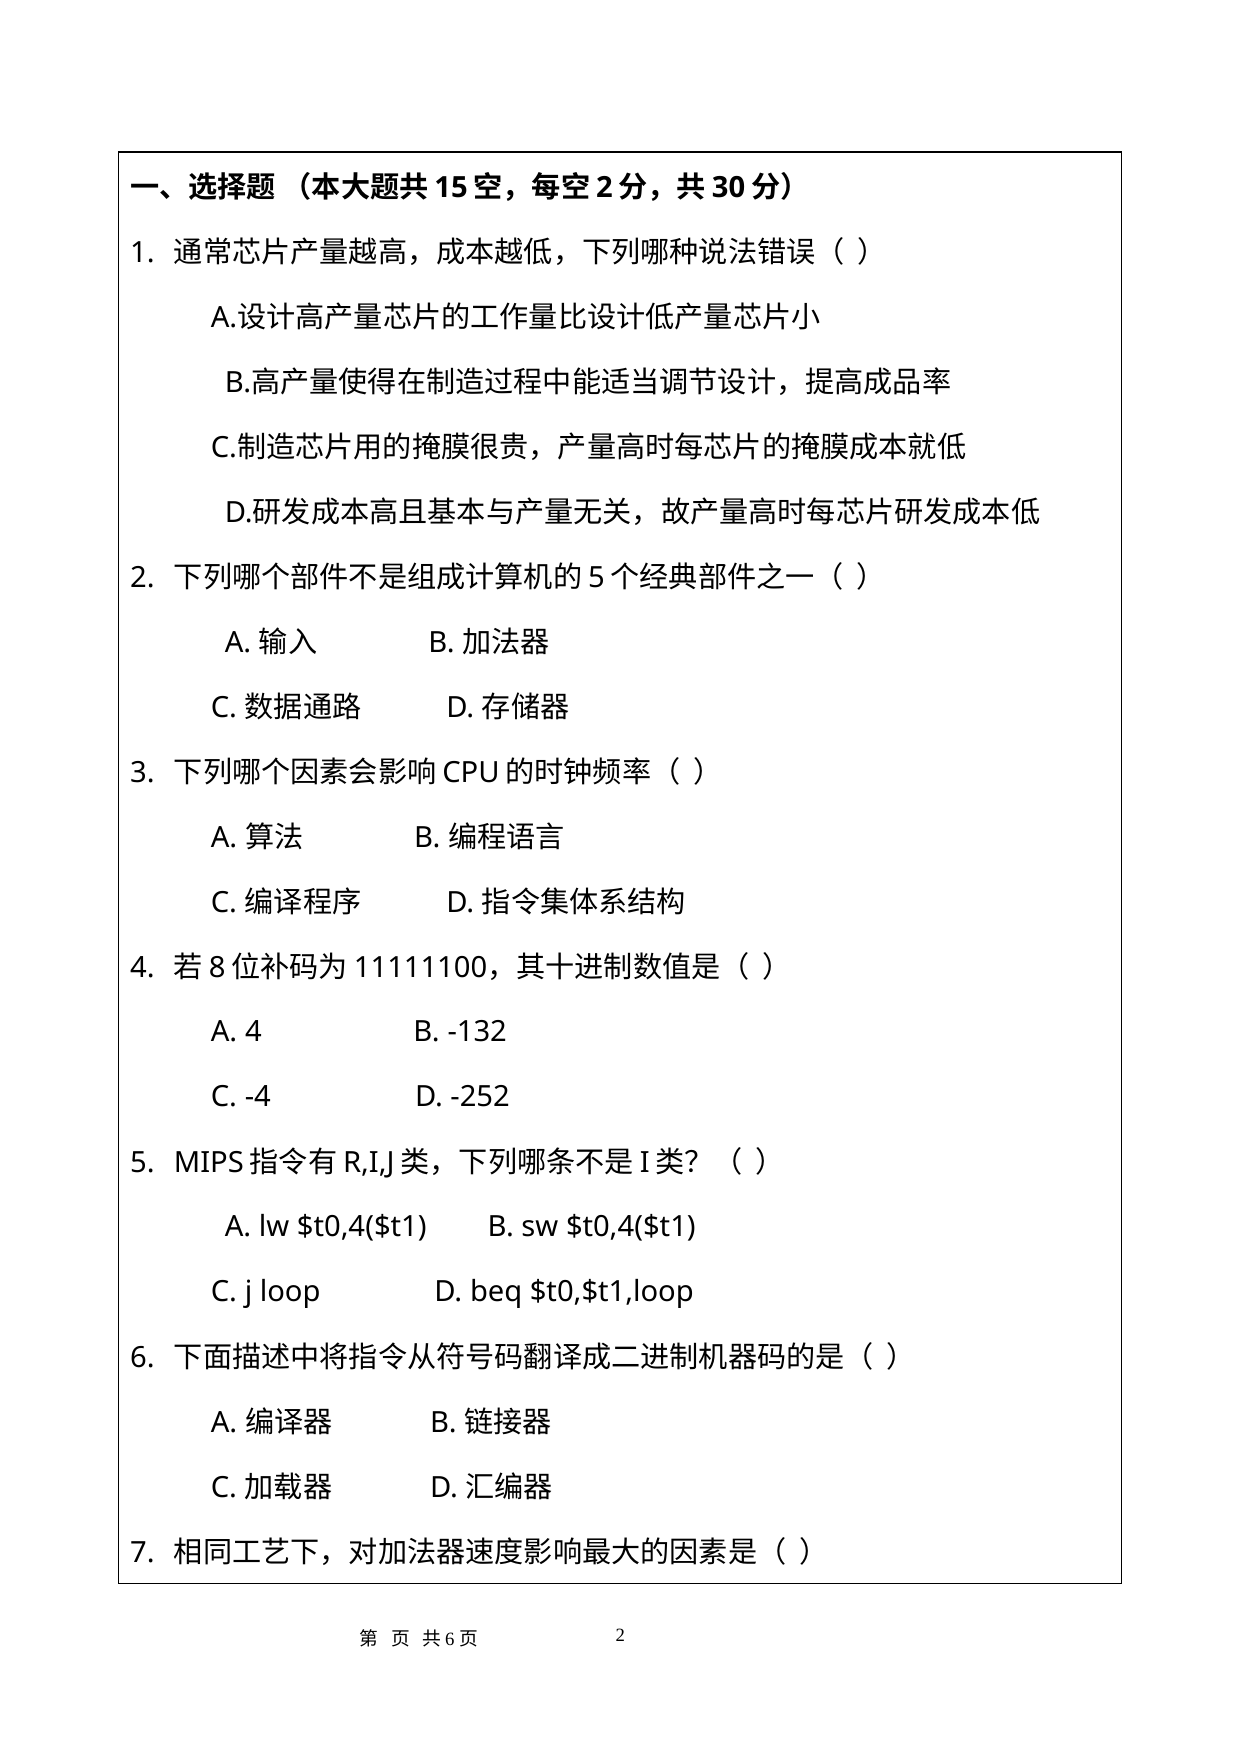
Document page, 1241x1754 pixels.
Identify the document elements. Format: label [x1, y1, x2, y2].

table_cell [119, 153, 1121, 1582]
